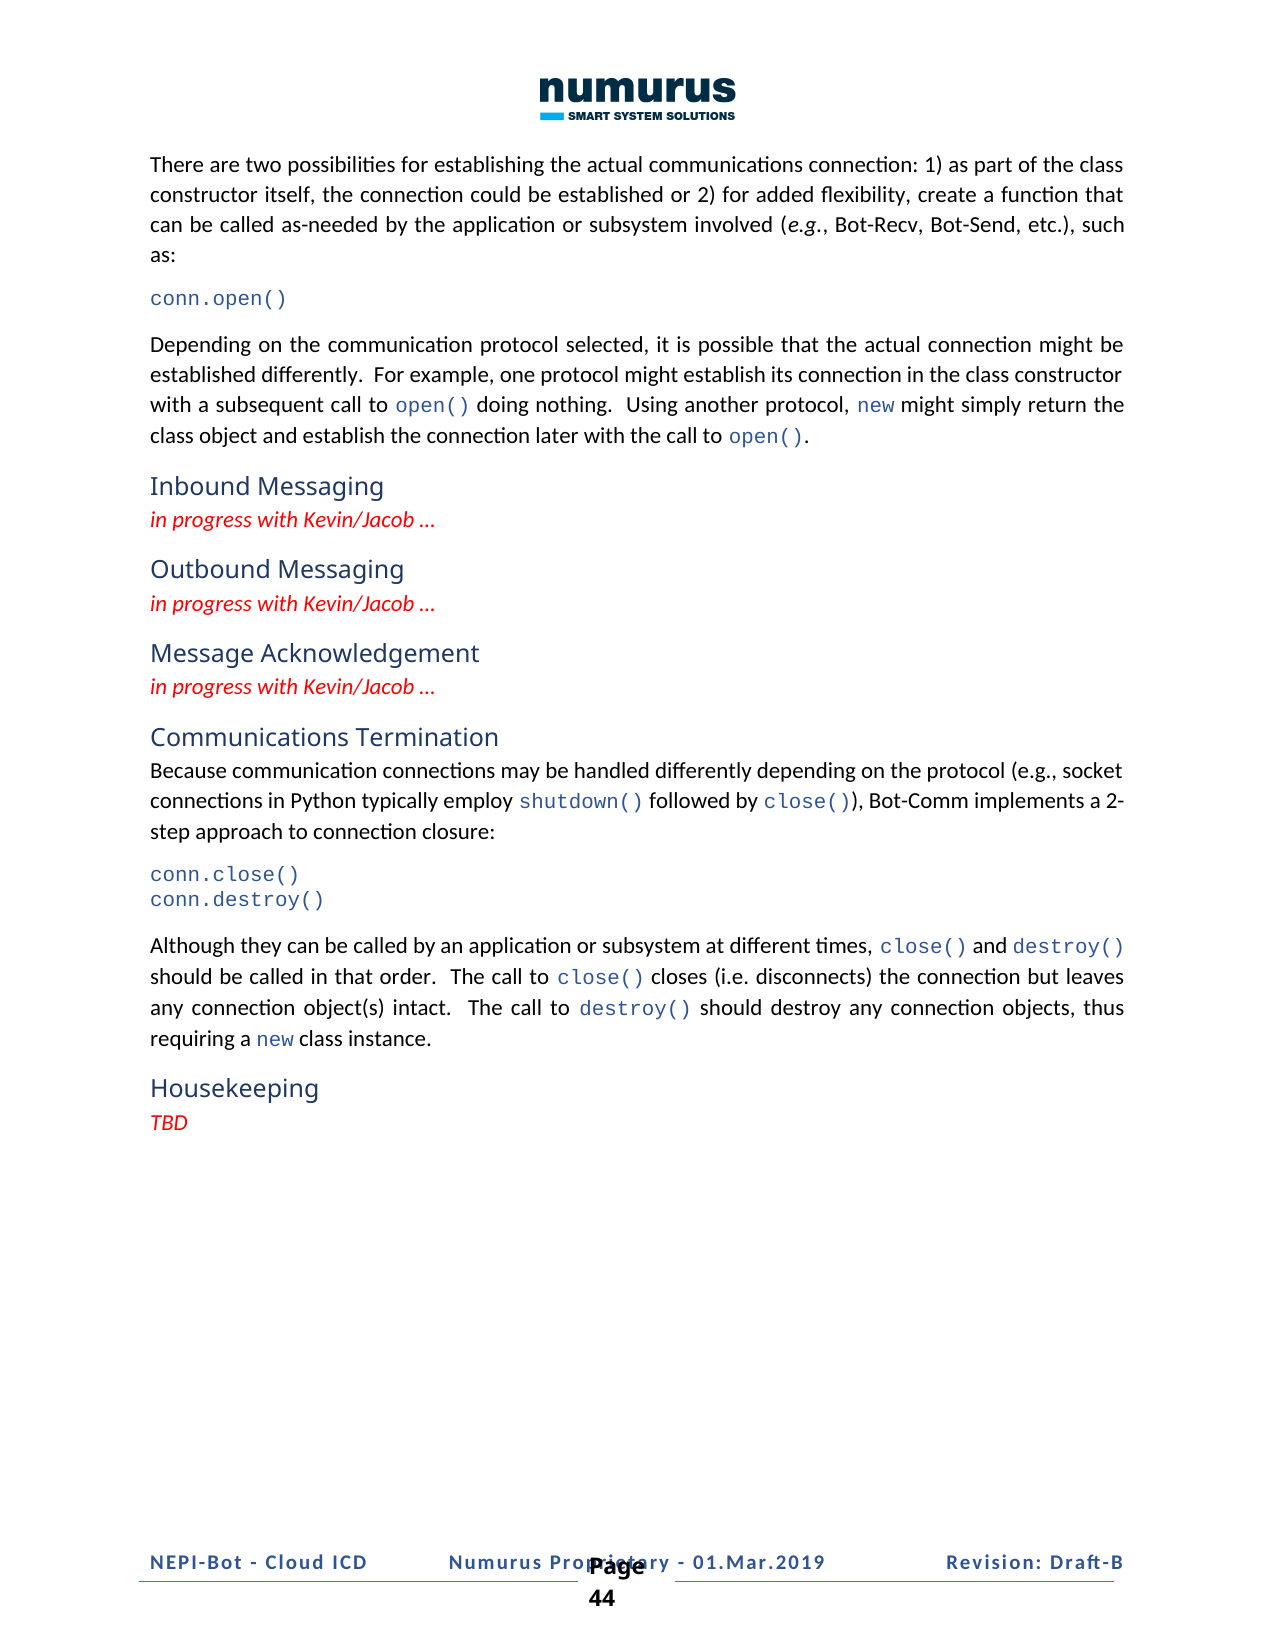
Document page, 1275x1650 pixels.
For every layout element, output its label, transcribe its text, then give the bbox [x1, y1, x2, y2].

picture [536, 75, 739, 123]
subtitle Outbound Messaging [150, 552, 1125, 586]
text Although they can be called by an application or subsystem at different times, close() and destroy() should be called in that order. The call to close() closes (i.e. disconnects) the connection but leaves any connection object(s) intact. The call to destroy() should destroy any connection objects, thus requiring a new class instance. [150, 931, 1125, 1052]
text TBD [150, 1108, 1125, 1136]
subtitle Communications Termination [150, 719, 1125, 753]
text in progress with Kevin/Jacob … [150, 672, 1125, 700]
subtitle Housekeeping [150, 1071, 1125, 1105]
text Depending on the communication protocol selected, it is possible that the actual connection might be established differently. For example, one protocol might establish its connection in the class constructor with a subsequent call to open() doing nothing. Using another protocol, new might simply return the class object and establish the connection later with the call to open(). [150, 330, 1125, 449]
text conn.destroy() [150, 889, 1125, 913]
text in progress with Kevin/Jacob … [150, 505, 1125, 533]
subtitle Message Acknowledgement [150, 636, 1125, 669]
text in progress with Kevin/Jacob … [150, 589, 1125, 617]
text conn.open() [150, 287, 1125, 311]
subtitle Inbound Messaging [150, 468, 1125, 502]
text conn.close() [150, 864, 1125, 887]
text There are two possibilities for establishing the actual communications connection: 1) as part of the class constructor itself, the connection could be established or 2) for added flexibility, create a function that can be called as-needed by the application or subsystem involved (e.g., Bot-Recv, Bot-Send, etc.), such as: [150, 150, 1125, 269]
text Because communication connections may be handled differently depending on the protocol (e.g., socket connections in Python typically employ shutdown() followed by close()), Bot-Comm implements a 2-step approach to connection closure: [150, 756, 1125, 845]
